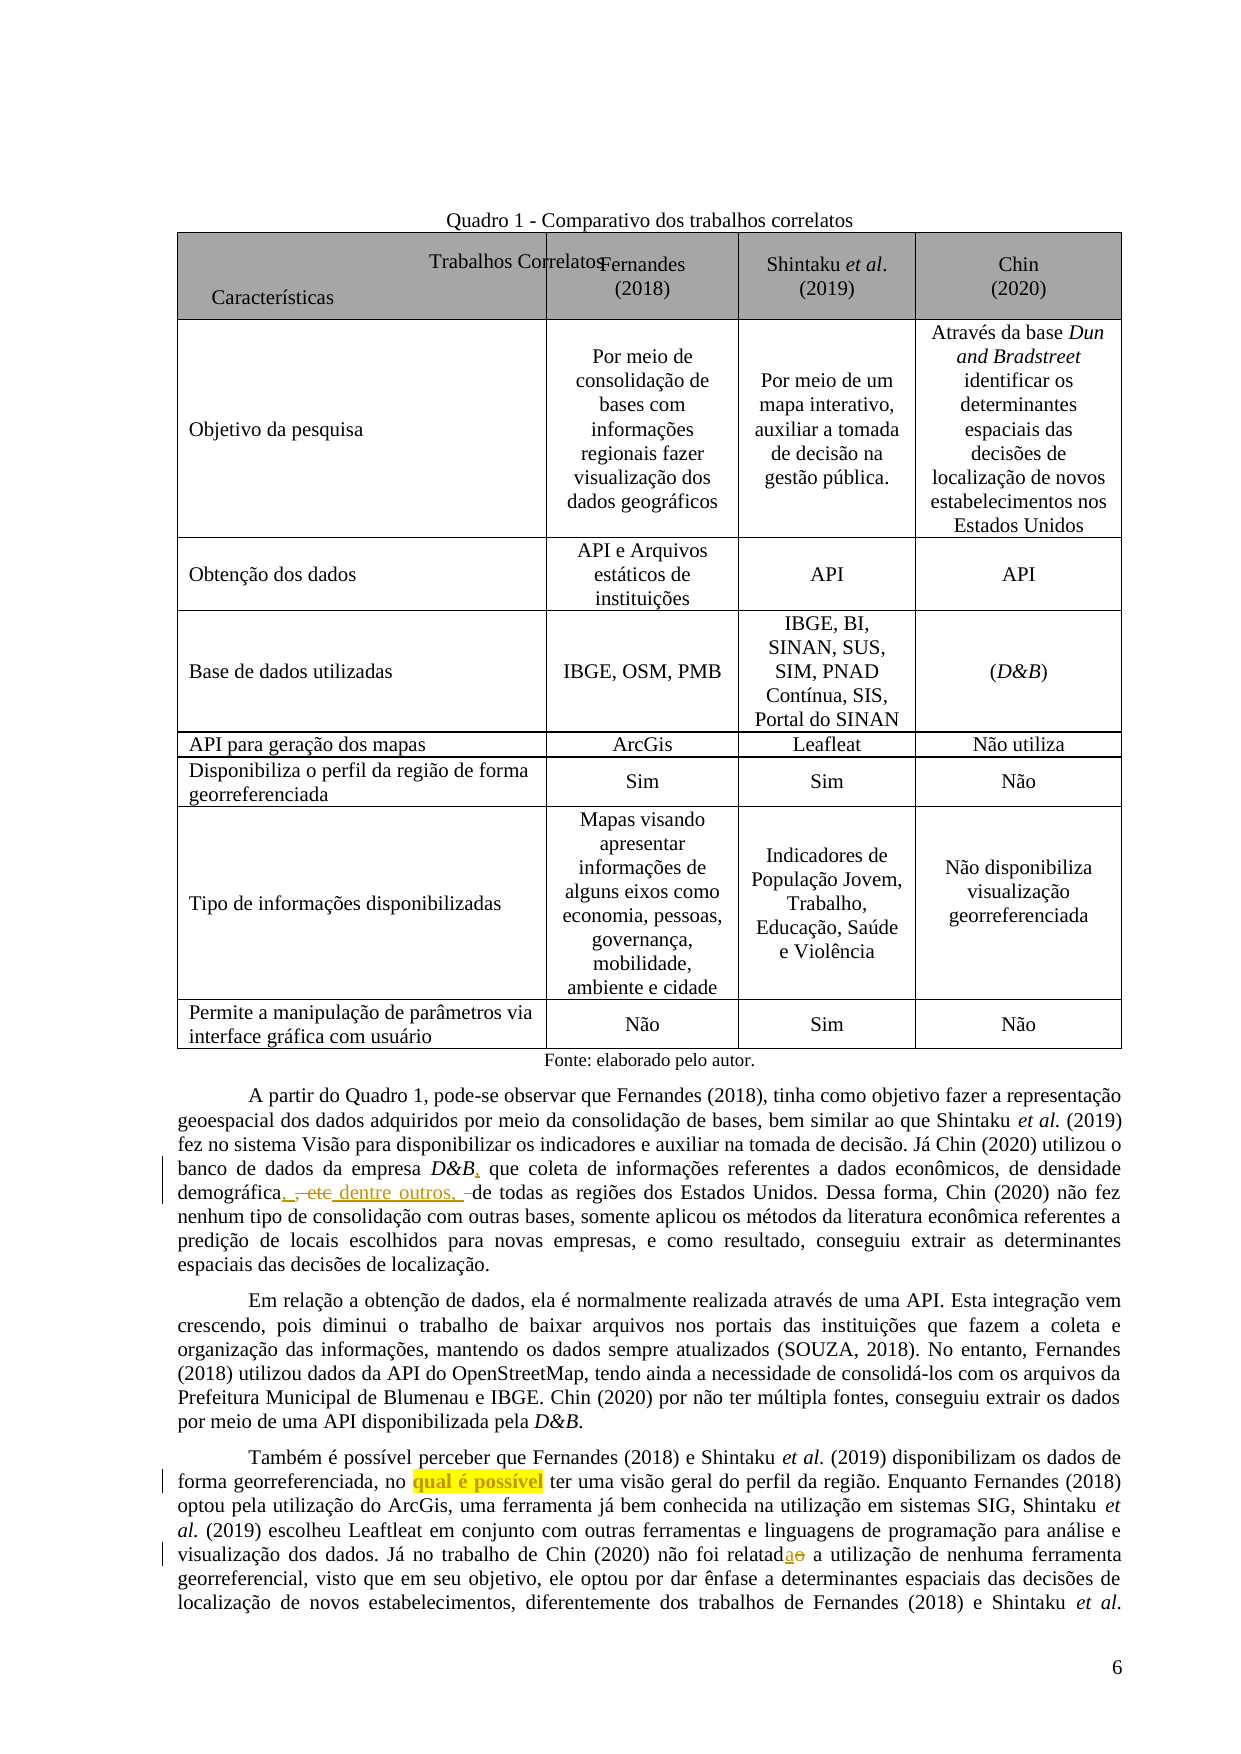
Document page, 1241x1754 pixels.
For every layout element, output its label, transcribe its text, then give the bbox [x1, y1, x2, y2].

table_header Chin (2020) [916, 233, 1121, 319]
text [177, 1445, 1122, 1614]
table_cell Sim [739, 758, 915, 806]
table_cell Não [916, 758, 1121, 806]
table_cell API [916, 538, 1121, 610]
table_cell Não [547, 1000, 738, 1048]
table_cell Permite a manipulação de parâmetros via interface gráfica com usuário [178, 1000, 546, 1048]
table_cell Por meio de um mapa interativo, auxiliar a tomada de decisão na gestão pública. [739, 320, 915, 537]
table_cell Tipo de informações disponibilizadas [178, 807, 546, 999]
table_cell IBGE, OSM, PMB [547, 611, 738, 731]
table_cell Obtenção dos dados [178, 538, 546, 610]
table_header Fernandes (2018) [547, 233, 738, 319]
table_cell Não utiliza [916, 733, 1121, 756]
table_cell Através da base Dun and Bradstreet identificar os determinantes espaciais das decisões de localização de novos estabelecimentos nos Estados Unidos [916, 320, 1121, 537]
table_cell Objetivo da pesquisa [178, 320, 546, 537]
text A partir do Quadro 1, pode-se observar que Fernandes (2018), tinha como objetivo fazer a representação geoespacial dos dados adquiridos por meio da consolidação de bases, bem similar ao que Shintaku et al. (2019) fez no sistema Visão para disponibilizar os indicadores e auxiliar na tomada de decisão. Já Chin (2020) utilizou o banco de dados da empresa D&B que coleta de informações referentes a dados econômicos, de densidade demográficade todas as regiões dos Estados Unidos. Dessa forma, Chin (2020) não fez nenhum tipo de consolidação com outras bases, somente aplicou os métodos da literatura econômica referentes a predição de locais escolhidos para novas empresas, e como resultado, conseguiu extrair as determinantes espaciais das decisões de localização. [177, 1083, 1122, 1276]
table_cell Por meio de consolidação de bases com informações regionais fazer visualização dos dados geográficos [547, 320, 738, 537]
table_cell Leafleat [739, 733, 915, 756]
table_cell IBGE, BI, SINAN, SUS, SIM, PNAD Contínua, SIS, Portal do SINAN [739, 611, 915, 731]
table_cell Disponibiliza o perfil da região de forma georreferenciada [178, 758, 546, 806]
table_cell API para geração dos mapas [178, 733, 546, 756]
table_cell API e Arquivos estáticos de instituições [547, 538, 738, 610]
table_header Shintaku et al. (2019) [739, 233, 915, 319]
table_cell Não disponibiliza visualização georreferenciada [916, 807, 1121, 999]
table_cell API [739, 538, 915, 610]
table_cell ArcGis [547, 733, 738, 756]
text Em relação a obtenção de dados, ela é normalmente realizada através de uma API. Esta integração vem crescendo, pois diminui o trabalho de baixar arquivos nos portais das instituições que fazem a coleta e organização das informações, mantendo os dados sempre atualizados (SOUZA, 2018). No entanto, Fernandes (2018) utilizou dados da API do OpenStreetMap, tendo ainda a necessidade de consolidá-los com os arquivos da Prefeitura Municipal de Blumenau e IBGE. Chin (2020) por não ter múltipla fontes, conseguiu extrair os dados por meio de uma API disponibilizada pela D&B. [177, 1288, 1122, 1433]
table_cell Mapas visando apresentar informações de alguns eixos como economia, pessoas, governança, mobilidade, ambiente e cidade [547, 807, 738, 999]
table_cell Sim [547, 758, 738, 806]
text Fonte: elaborado pelo autor. [177, 1049, 1122, 1071]
table_cell (D&B) [916, 611, 1121, 731]
table_cell Não [916, 1000, 1121, 1048]
table_cell Indicadores de População Jovem, Trabalho, Educação, Saúde e Violência [739, 807, 915, 999]
table_cell Base de dados utilizadas [178, 611, 546, 731]
table_header [178, 233, 546, 319]
table_cell Sim [739, 1000, 915, 1048]
